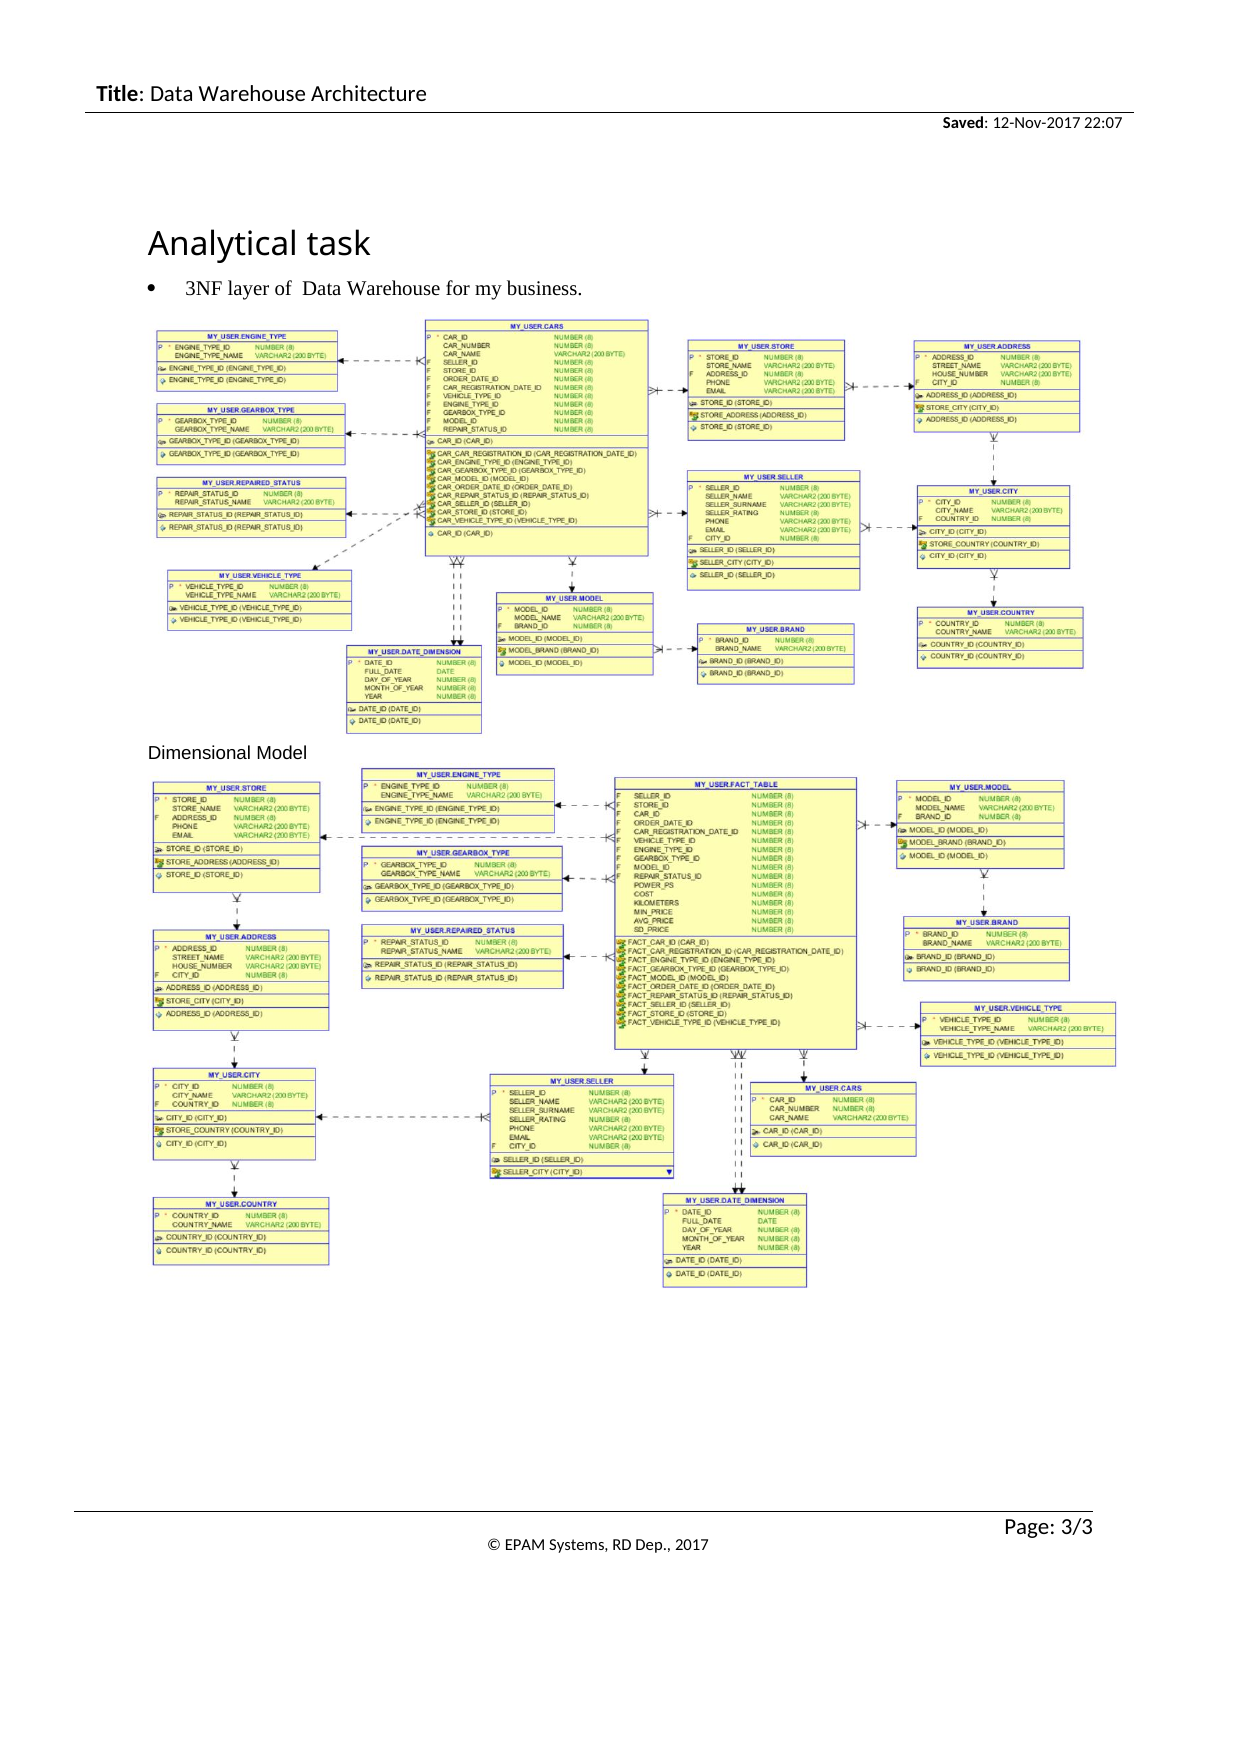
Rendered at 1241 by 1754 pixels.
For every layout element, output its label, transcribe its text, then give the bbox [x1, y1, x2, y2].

picture [147, 312, 1087, 738]
subtitle Analytical task [148, 219, 1093, 265]
picture [147, 763, 1123, 1294]
list 3NF layer of Data Warehouse for my business. [148, 275, 1093, 300]
text Dimensional Model [148, 742, 1093, 763]
